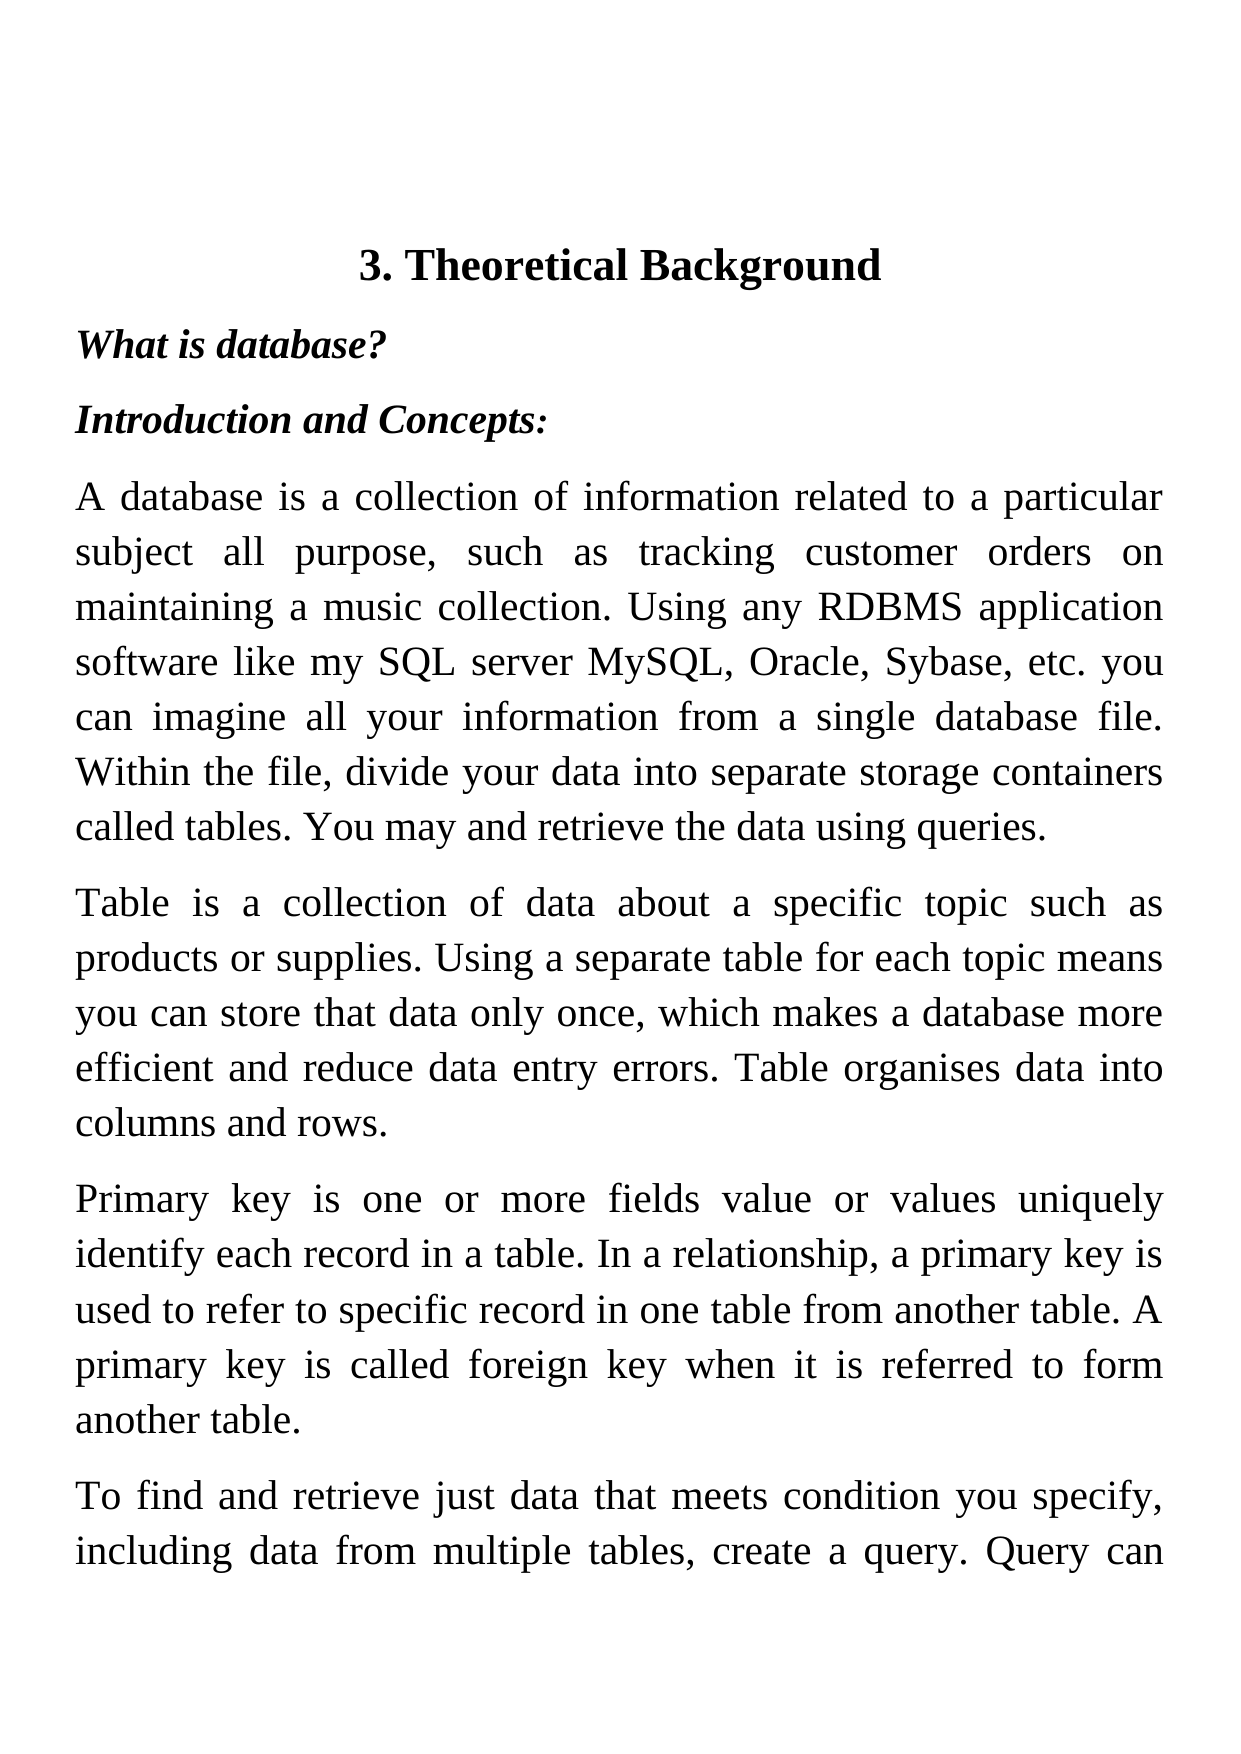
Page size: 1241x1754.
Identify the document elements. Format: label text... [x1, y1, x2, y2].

text Primary key is one or more fields value or values uniquely identify each record in a table. In a relationship, a primary key is used to refer to specific record in one table from another table. A primary key is called foreign key when it is referred to form another table. [75, 1174, 1165, 1442]
text Table is a collection of data about a specific topic such as products or supplies. Using a separate table for each topic means you can store that data only once, which makes a database more efficient and reduce data entry errors. Table organises data into columns and rows. [75, 877, 1165, 1146]
text 3. Theoretical Background [75, 238, 1165, 290]
text Introduction and Concepts: [75, 395, 1165, 443]
text What is database? [75, 319, 1165, 367]
text A database is a collection of information related to a particular subject all purpose, such as tracking customer orders on maintaining a music collection. Using any RDBMS application software like my SQL server MySQL, Oracle, Sybase, etc. you can imagine all your information from a single database file. Within the file, divide your data into separate storage containers called tables. You may and retrieve the data using queries. [75, 471, 1165, 849]
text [75, 1470, 1165, 1573]
